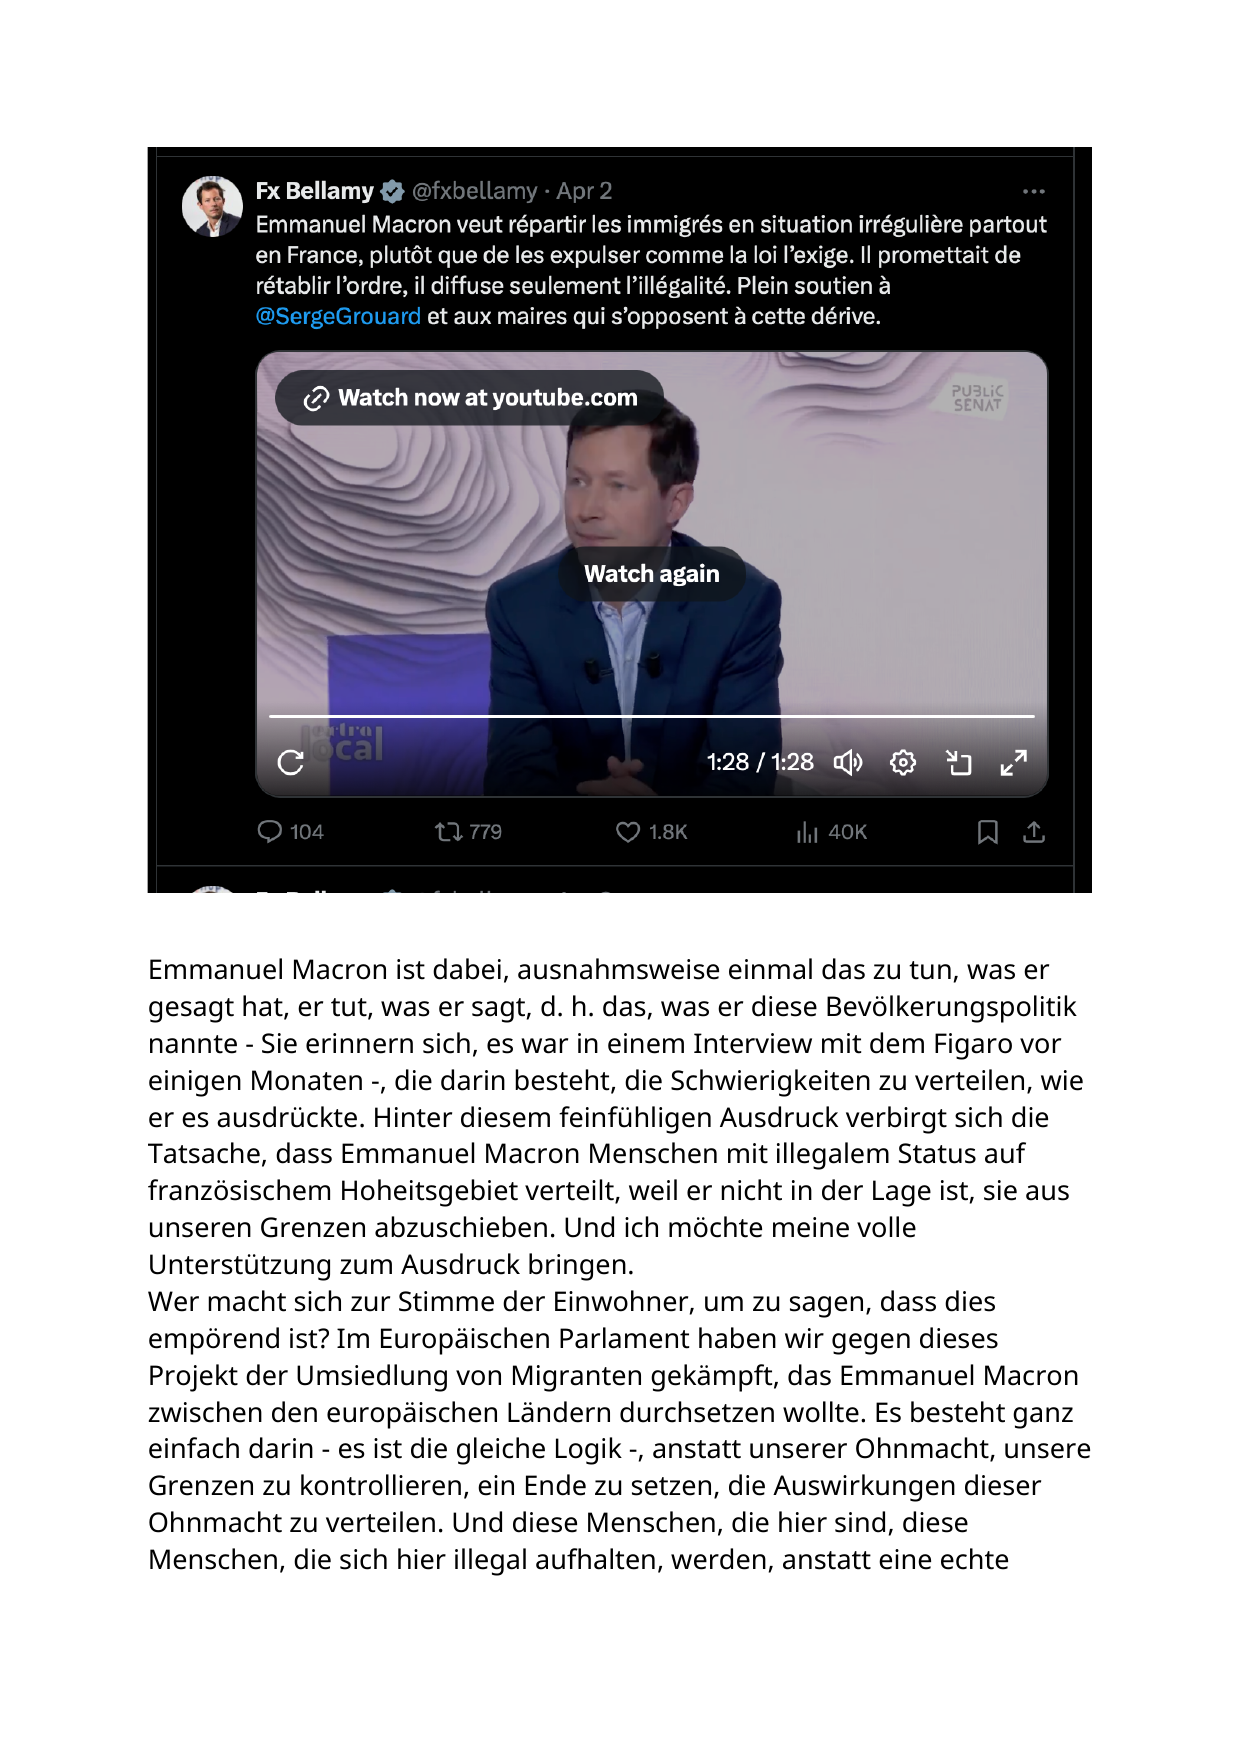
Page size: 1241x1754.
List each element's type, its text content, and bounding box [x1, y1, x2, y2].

text Emmanuel Macron ist dabei, ausnahmsweise einmal das zu tun, was er gesagt hat, er tut, was er sagt, d. h. das, was er diese Bevölkerungspolitik nannte - Sie erinnern sich, es war in einem Interview mit dem Figaro vor einigen Monaten -, die darin besteht, die Schwierigkeiten zu verteilen, wie er es ausdrückte. Hinter diesem feinfühligen Ausdruck verbirgt sich die Tatsache, dass Emmanuel Macron Menschen mit illegalem Status auf französischem Hoheitsgebiet verteilt, weil er nicht in der Lage ist, sie aus unseren Grenzen abzuschieben. Und ich möchte meine volle Unterstützung zum Ausdruck bringen. [148, 951, 1093, 1282]
picture [147, 147, 1092, 893]
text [148, 1282, 1093, 1577]
